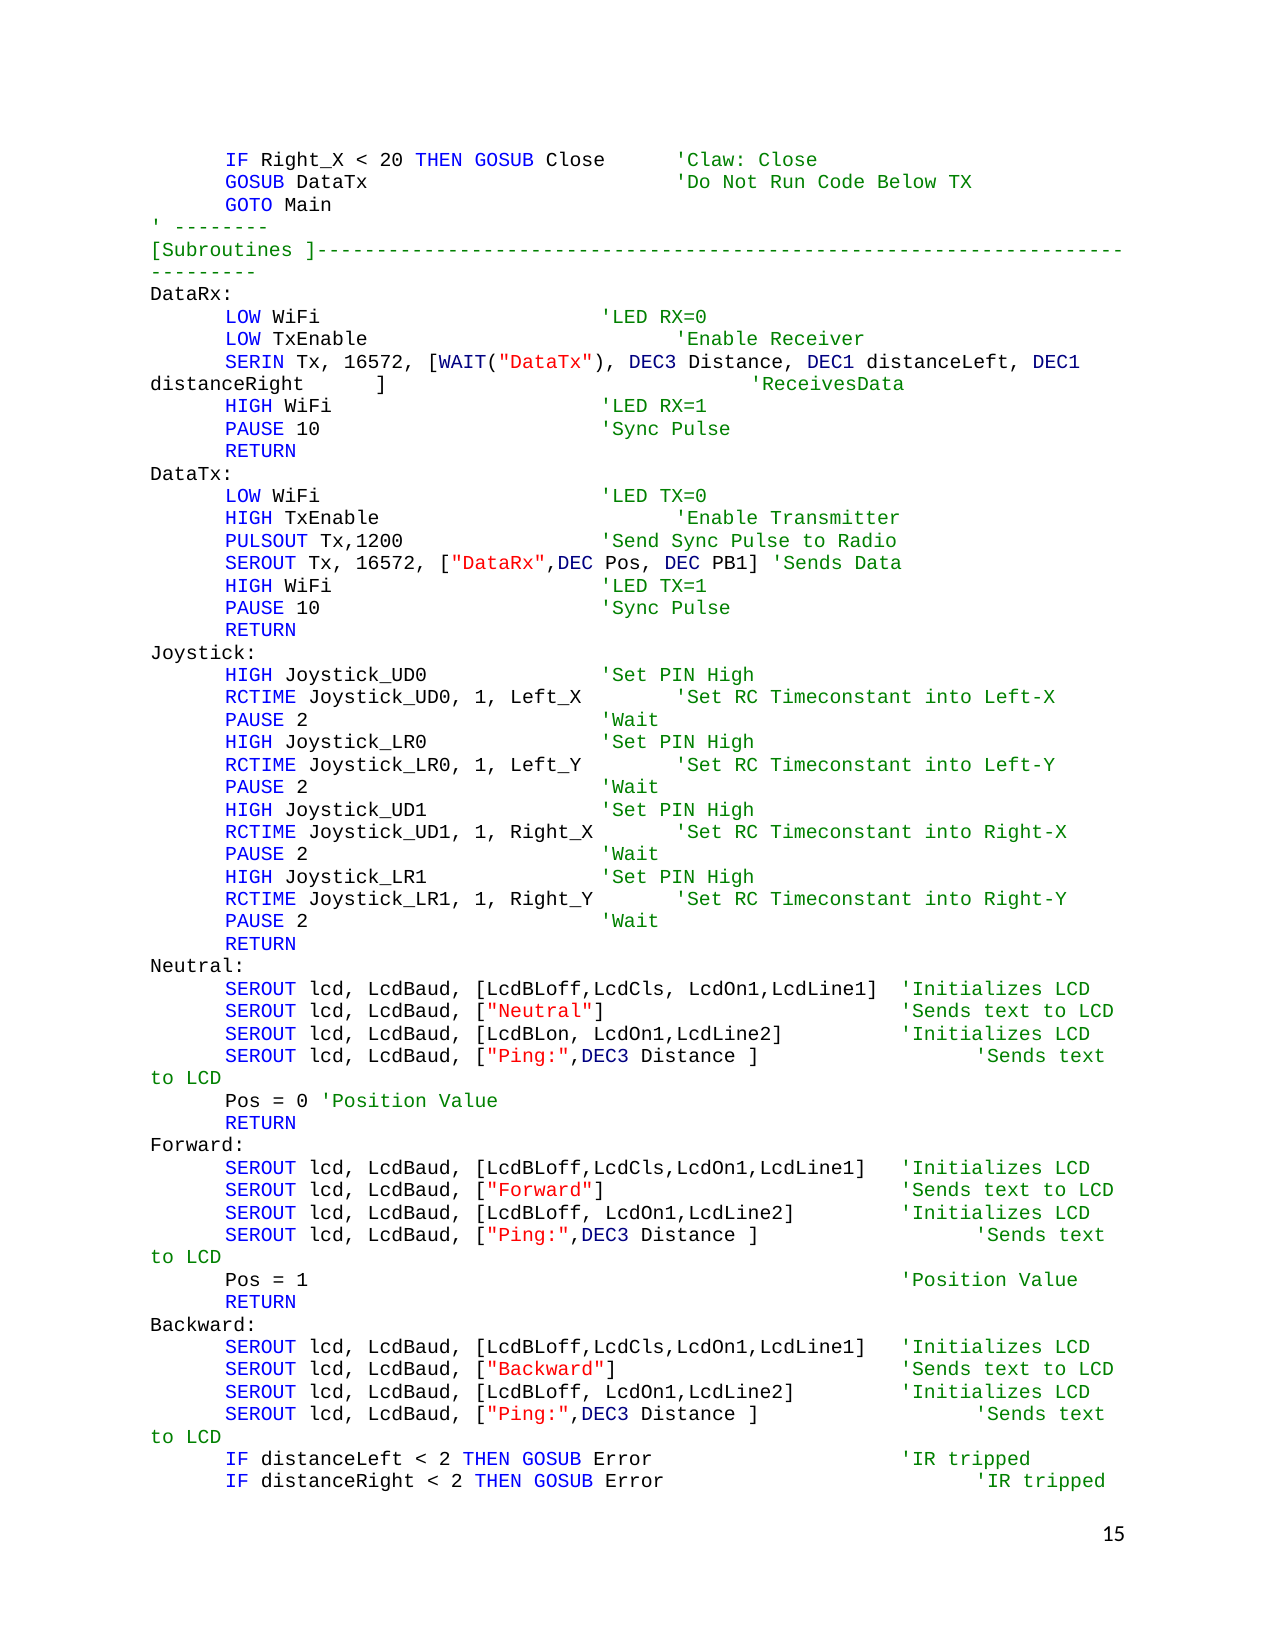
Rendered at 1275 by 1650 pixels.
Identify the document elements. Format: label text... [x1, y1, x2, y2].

text GOSUB DataTx 'Do Not Run Code Below TX [150, 172, 1125, 195]
text Pos = 0 'Position Value [150, 1091, 1125, 1113]
text LOW WiFi 'LED TX=0 [150, 486, 1125, 508]
text RETURN [150, 620, 1125, 643]
text RETURN [150, 1292, 1125, 1314]
text SEROUT lcd, LcdBaud, [LcdBLoff,LcdCls, LcdOn1,LcdLine1] 'Initializes LCD [150, 979, 1125, 1001]
text HIGH TxEnable 'Enable Transmitter [150, 508, 1125, 531]
text PAUSE 10 'Sync Pulse [150, 419, 1125, 441]
text SEROUT lcd, LcdBaud, ["Ping:",DEC3 Distance ] 'Sends text to LCD [150, 1404, 1125, 1449]
text SEROUT lcd, LcdBaud, ["Forward"] 'Sends text to LCD [150, 1180, 1125, 1203]
text HIGH Joystick_UD1 'Set PIN High [150, 799, 1125, 822]
text Joystick: [150, 643, 1125, 665]
text IF distanceRight < 2 THEN GOSUB Error 'IR tripped [150, 1471, 1125, 1494]
text RCTIME Joystick_UD1, 1, Right_X 'Set RC Timeconstant into Right-X [150, 822, 1125, 844]
text LOW WiFi 'LED RX=0 [150, 307, 1125, 329]
text RCTIME Joystick_LR1, 1, Right_Y 'Set RC Timeconstant into Right-Y [150, 889, 1125, 911]
text ' --------[Subroutines ]----------------------------------------------------------------------------- [150, 217, 1125, 284]
text RCTIME Joystick_UD0, 1, Left_X 'Set RC Timeconstant into Left-X [150, 687, 1125, 710]
text Pos = 1 'Position Value [150, 1270, 1125, 1292]
text IF distanceLeft < 2 THEN GOSUB Error 'IR tripped [150, 1449, 1125, 1471]
text IF Right_X < 20 THEN GOSUB Close 'Claw: Close [150, 150, 1125, 172]
text HIGH WiFi 'LED TX=1 [150, 576, 1125, 598]
text RETURN [150, 1113, 1125, 1135]
text GOTO Main [150, 195, 1125, 217]
text LOW TxEnable 'Enable Receiver [150, 329, 1125, 352]
text SEROUT lcd, LcdBaud, ["Neutral"] 'Sends text to LCD [150, 1001, 1125, 1023]
text SEROUT lcd, LcdBaud, [LcdBLoff,LcdCls,LcdOn1,LcdLine1] 'Initializes LCD [150, 1158, 1125, 1180]
text DataTx: [150, 463, 1125, 486]
text PAUSE 10 'Sync Pulse [150, 598, 1125, 620]
text DataRx: [150, 284, 1125, 307]
text HIGH WiFi 'LED RX=1 [150, 396, 1125, 419]
text PULSOUT Tx,1200 'Send Sync Pulse to Radio [150, 531, 1125, 553]
text Backward: [150, 1314, 1125, 1337]
text SEROUT lcd, LcdBaud, [LcdBLoff,LcdCls,LcdOn1,LcdLine1] 'Initializes LCD [150, 1337, 1125, 1359]
text RCTIME Joystick_LR0, 1, Left_Y 'Set RC Timeconstant into Left-Y [150, 755, 1125, 777]
text PAUSE 2 'Wait [150, 911, 1125, 934]
text HIGH Joystick_LR1 'Set PIN High [150, 867, 1125, 889]
text Neutral: [150, 956, 1125, 979]
text HIGH Joystick_LR0 'Set PIN High [150, 732, 1125, 755]
text HIGH Joystick_UD0 'Set PIN High [150, 665, 1125, 687]
text RETURN [150, 441, 1125, 463]
text PAUSE 2 'Wait [150, 777, 1125, 799]
text Forward: [150, 1135, 1125, 1158]
text RETURN [150, 934, 1125, 956]
text SEROUT lcd, LcdBaud, ["Ping:",DEC3 Distance ] 'Sends text to LCD [150, 1225, 1125, 1270]
text PAUSE 2 'Wait [150, 844, 1125, 867]
text SEROUT lcd, LcdBaud, ["Backward"] 'Sends text to LCD [150, 1359, 1125, 1382]
text SEROUT lcd, LcdBaud, [LcdBLoff, LcdOn1,LcdLine2] 'Initializes LCD [150, 1382, 1125, 1404]
text SEROUT lcd, LcdBaud, ["Ping:",DEC3 Distance ] 'Sends text to LCD [150, 1046, 1125, 1091]
text SEROUT lcd, LcdBaud, [LcdBLoff, LcdOn1,LcdLine2] 'Initializes LCD [150, 1203, 1125, 1225]
text PAUSE 2 'Wait [150, 710, 1125, 732]
text SEROUT Tx, 16572, ["DataRx",DEC Pos, DEC PB1] 'Sends Data [150, 553, 1125, 576]
text SERIN Tx, 16572, [WAIT("DataTx"), DEC3 Distance, DEC1 distanceLeft, DEC1 distanceRight ] 'ReceivesData [150, 352, 1125, 396]
text SEROUT lcd, LcdBaud, [LcdBLon, LcdOn1,LcdLine2] 'Initializes LCD [150, 1023, 1125, 1046]
